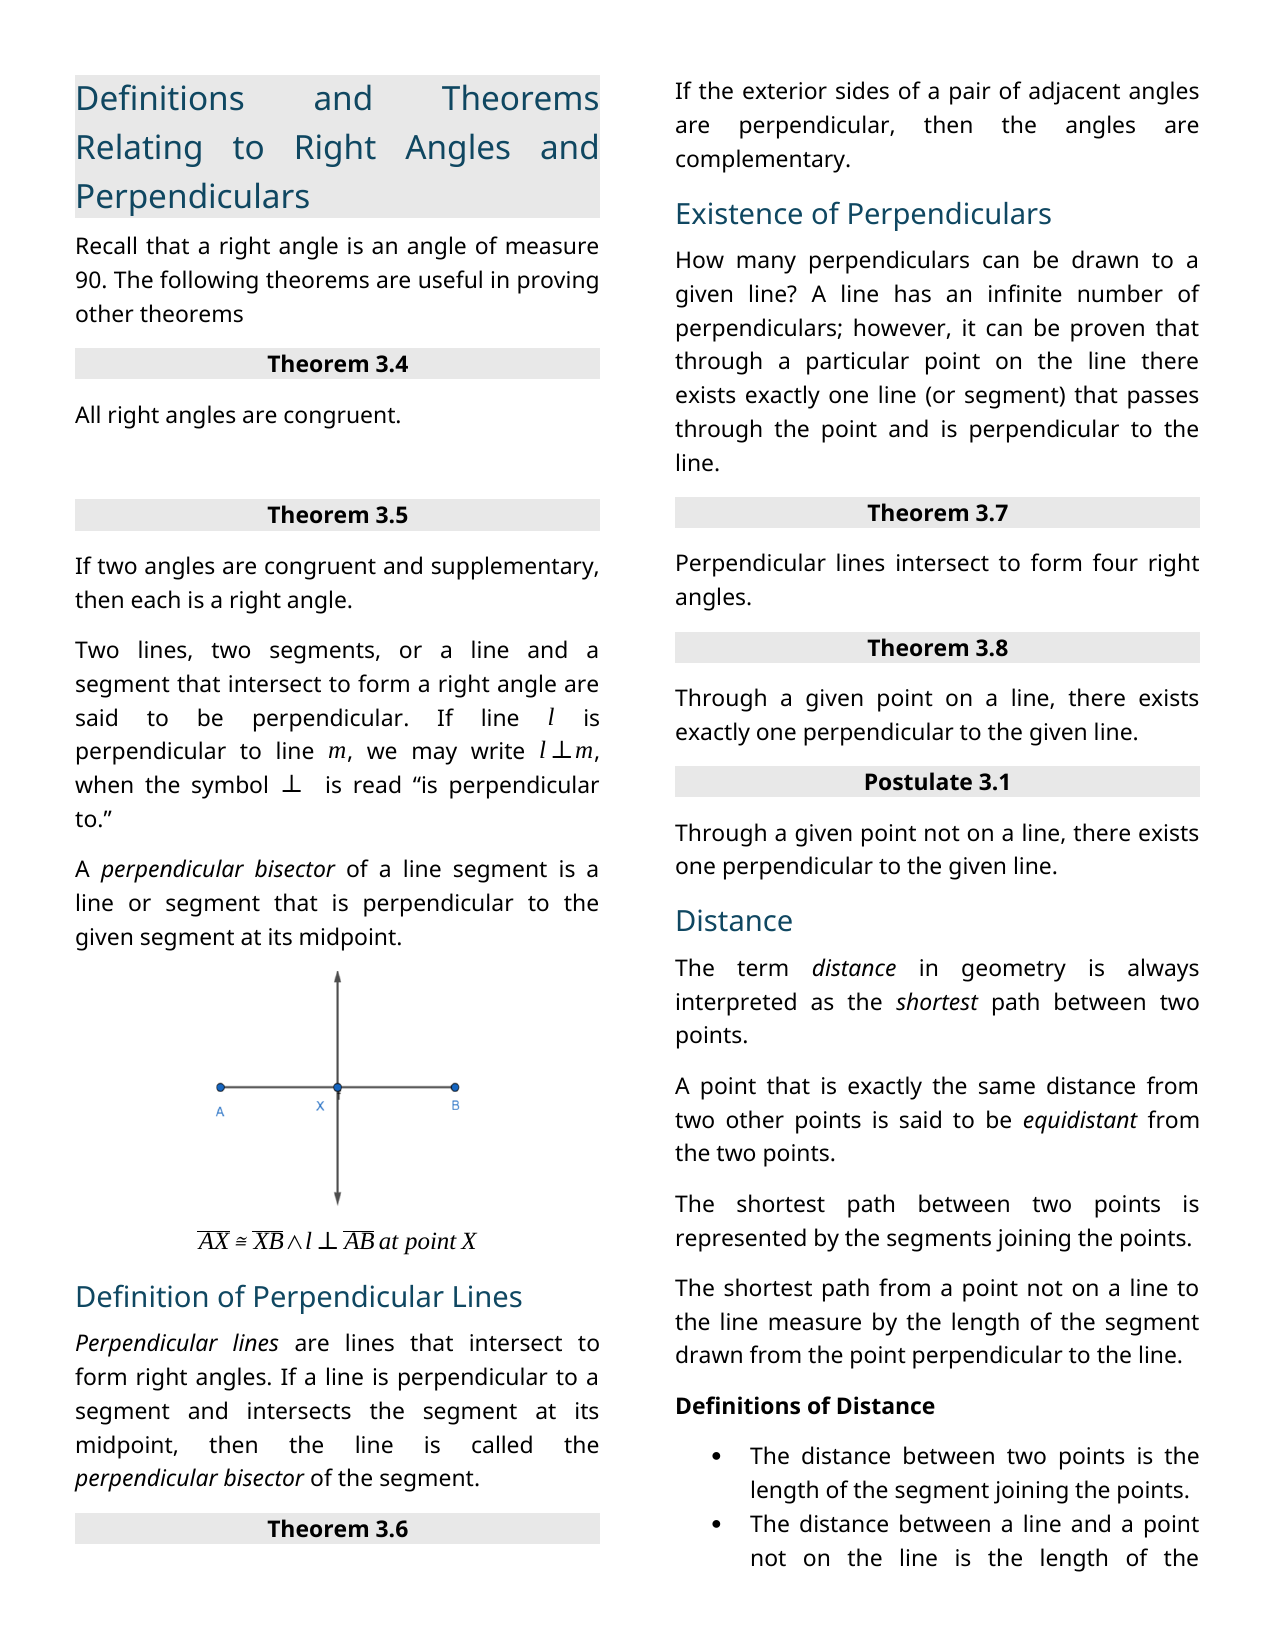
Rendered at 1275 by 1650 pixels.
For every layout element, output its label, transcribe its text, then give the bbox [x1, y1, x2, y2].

text Through a given point not on a line, there exists one perpendicular to the given line. [675, 817, 1200, 882]
text Perpendicular lines intersect to form four right angles. [675, 547, 1200, 612]
subtitle Definition of Perpendicular Lines [75, 1276, 600, 1316]
text The term distance in geometry is always interpreted as the shortest path between two points. [675, 952, 1200, 1051]
text Recall that a right angle is an angle of measure 90. The following theorems are useful in proving other theorems [75, 230, 600, 329]
list The distance between two points is the length of the segment joining the points. [712, 1440, 1200, 1505]
text All right angles are congruent. [75, 398, 600, 430]
text Theorem 3.7 [675, 497, 1200, 528]
list The distance between a line and a point not on the line is the length of the perpendicular segment drawn from the point to a line. [712, 1508, 1200, 1573]
subtitle Definitions and Theorems Relating to Right Angles and Perpendiculars [75, 75, 600, 218]
text Perpendicular lines are lines that intersect to form right angles. If a line is perpendicular to a segment and intersects the segment at its midpoint, then the line is called the perpendicular bisector of the segment. [75, 1327, 600, 1493]
subtitle Existence of Perpendiculars [675, 193, 1200, 233]
text If two angles are congruent and supplementary, then each is a right angle. [75, 550, 600, 615]
text A perpendicular bisector of a line segment is a line or segment that is perpendicular to the given segment at its midpoint. [75, 853, 600, 952]
subtitle Distance [675, 901, 1200, 940]
text The shortest path between two points is represented by the segments joining the points. [675, 1188, 1200, 1253]
text Postulate 3.1 [675, 766, 1200, 797]
text Theorem 3.8 [675, 632, 1200, 663]
text Theorem 3.6 [75, 1513, 600, 1544]
text If the exterior sides of a pair of adjacent angles are perpendicular, then the angles are complementary. [675, 75, 1200, 174]
text How many perpendiculars can be drawn to a given line? A line has an infinite number of perpendiculars; however, it can be proven that through a particular point on the line there exists exactly one line (or segment) that passes through the point and is perpendicular to the line. [675, 244, 1200, 478]
text A point that is exactly the same distance from two other points is said to be equidistant from the two points. [675, 1070, 1200, 1168]
text The shortest path from a point not on a line to the line measure by the length of the segment drawn from the point perpendicular to the line. [675, 1272, 1200, 1371]
text Theorem 3.5 [75, 499, 600, 531]
picture [206, 971, 469, 1207]
text Two lines, two segments, or a line and a segment that intersect to form a right angle are said to be perpendicular. If line is perpendicular to line , we may write , when the symbol is read “is perpendicular to.” [75, 634, 600, 834]
text Through a given point on a line, there exists exactly one perpendicular to the given line. [675, 682, 1200, 747]
text Theorem 3.4 [75, 348, 600, 379]
text Definitions of Distance [675, 1390, 1200, 1421]
